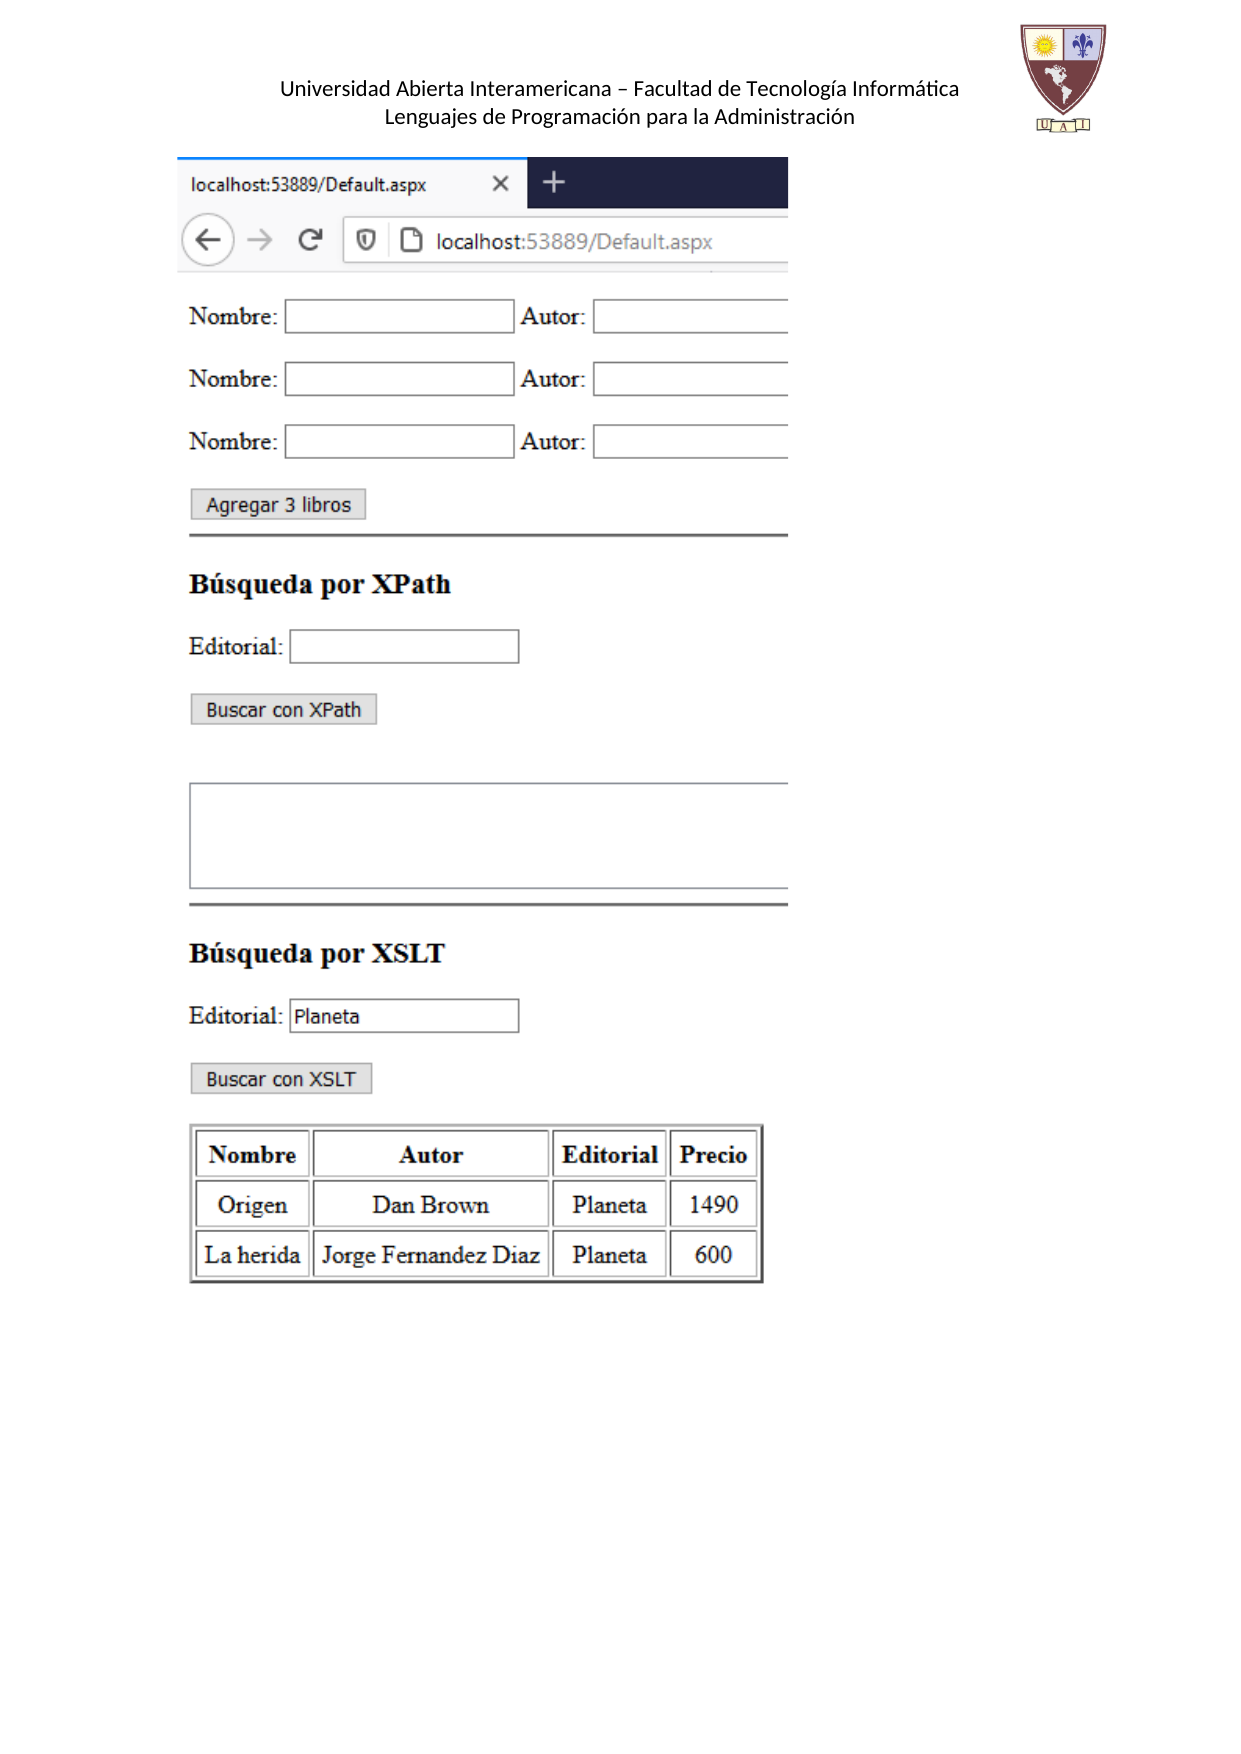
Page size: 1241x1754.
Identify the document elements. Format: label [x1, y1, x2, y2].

picture [177, 157, 789, 1293]
picture [1012, 16, 1110, 132]
